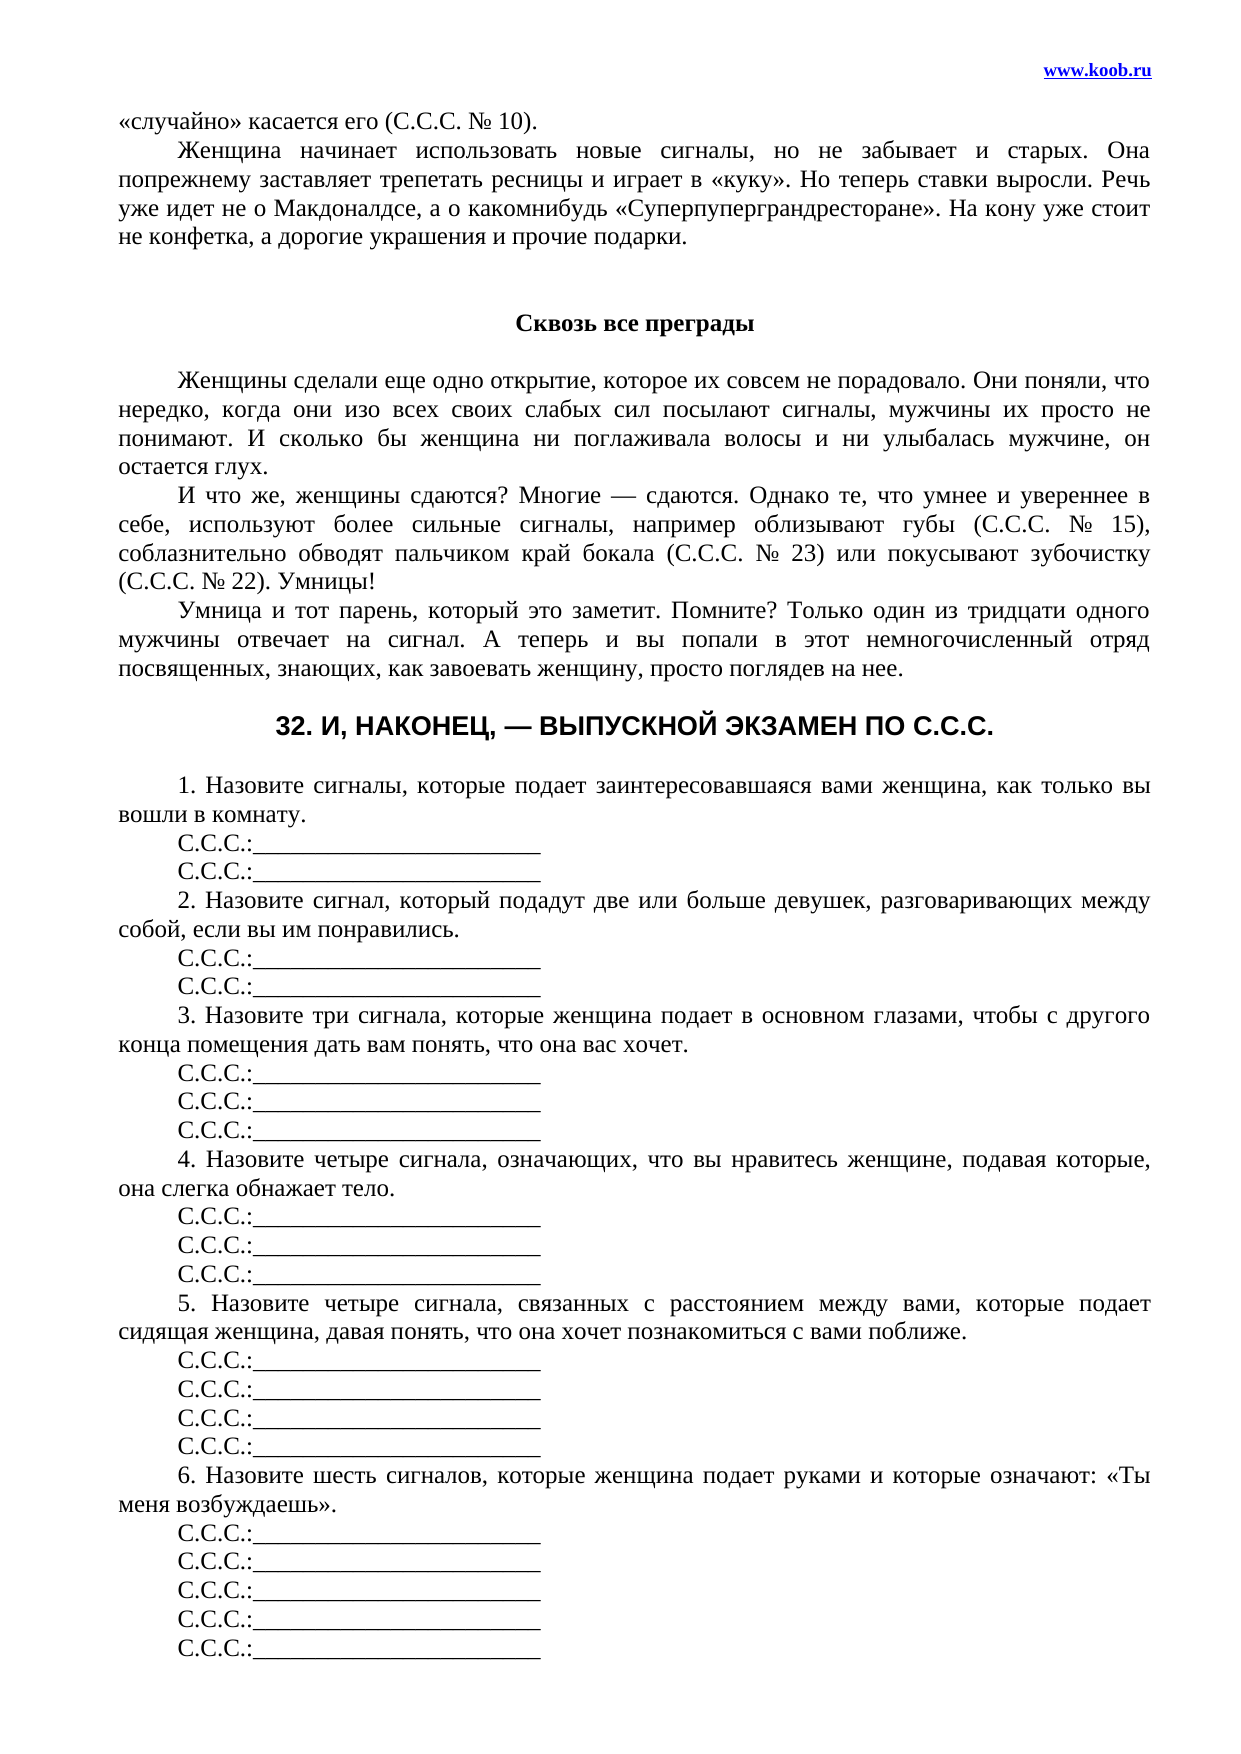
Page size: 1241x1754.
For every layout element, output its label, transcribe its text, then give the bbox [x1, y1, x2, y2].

text 3. Назовите три сигнала, которые женщина подает в основном глазами, чтобы с другого конца помещения дать вам понять, что она вас хочет. [118, 1000, 1152, 1058]
text С.С.С.:_______________________ [118, 1575, 1152, 1604]
text С.С.С.:_______________________ [118, 856, 1152, 885]
text 4. Назовите четыре сигнала, означающих, что вы нравитесь женщине, подавая которые, она слегка обнажает тело. [118, 1144, 1152, 1201]
text Женщина начинает использовать новые сигналы, но не забывает и старых. Она попрежнему заставляет трепетать ресницы и играет в «куку». Но теперь ставки выросли. Речь уже идет не о Макдоналдсе, а о какомнибудь «Суперпуперграндресторане». На кону уже стоит не конфетка, а дорогие украшения и прочие подарки. [118, 135, 1152, 250]
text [118, 1633, 1152, 1661]
text Женщины сделали еще одно открытие, которое их совсем не порадовало. Они поняли, что нередко, когда они изо всех своих слабых сил посылают сигналы, мужчины их просто не понимают. И сколько бы женщина ни поглаживала волосы и ни улыбалась мужчине, он остается глух. [118, 365, 1152, 480]
text 5. Назовите четыре сигнала, связанных с расстоянием между вами, которые подает сидящая женщина, давая понять, что она хочет познакомиться с вами поближе. [118, 1288, 1152, 1345]
text 6. Назовите шесть сигналов, которые женщина подает руками и которые означают: «Ты меня возбуждаешь». [118, 1460, 1152, 1518]
text С.С.С.:_______________________ [118, 1230, 1152, 1259]
text С.С.С.:_______________________ [118, 1259, 1152, 1288]
text 1. Назовите сигналы, которые подает заинтересовавшаяся вами женщина, как только вы вошли в комнату. [118, 770, 1152, 828]
text С.С.С.:_______________________ [118, 1403, 1152, 1431]
text 2. Назовите сигнал, который подадут две или больше девушек, разговаривающих между собой, если вы им понравились. [118, 885, 1152, 943]
text С.С.С.:_______________________ [118, 1518, 1152, 1546]
text С.С.С.:_______________________ [118, 1345, 1152, 1374]
text С.С.С.:_______________________ [118, 1115, 1152, 1144]
text С.С.С.:_______________________ [118, 1431, 1152, 1460]
text С.С.С.:_______________________ [118, 1086, 1152, 1115]
text С.С.С.:_______________________ [118, 943, 1152, 971]
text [118, 106, 1152, 135]
text Умница и тот парень, который это заметит. Помните? Только один из тридцати одного мужчины отвечает на сигнал. А теперь и вы попали в этот немногочисленный отряд посвященных, знающих, как завоевать женщину, просто поглядев на нее. [118, 595, 1152, 681]
text С.С.С.:_______________________ [118, 1546, 1152, 1575]
text С.С.С.:_______________________ [118, 1374, 1152, 1403]
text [118, 1604, 1152, 1633]
text С.С.С.:_______________________ [118, 1201, 1152, 1230]
text С.С.С.:_______________________ [118, 971, 1152, 1000]
text Сквозь все преграды [118, 308, 1152, 336]
text С.С.С.:_______________________ [118, 1058, 1152, 1086]
text И что же, женщины сдаются? Многие — сдаются. Однако те, что умнее и увереннее в себе, используют более сильные сигналы, например облизывают губы (С.С.С. № 15), соблазнительно обводят пальчиком край бокала (С.С.С. № 23) или покусывают зубочистку (С.С.С. № 22). Умницы! [118, 480, 1152, 595]
text 32. И, НАКОНЕЦ, — ВЫПУСКНОЙ ЭКЗАМЕН ПО С.С.С. [118, 710, 1152, 741]
text С.С.С.:_______________________ [118, 828, 1152, 856]
